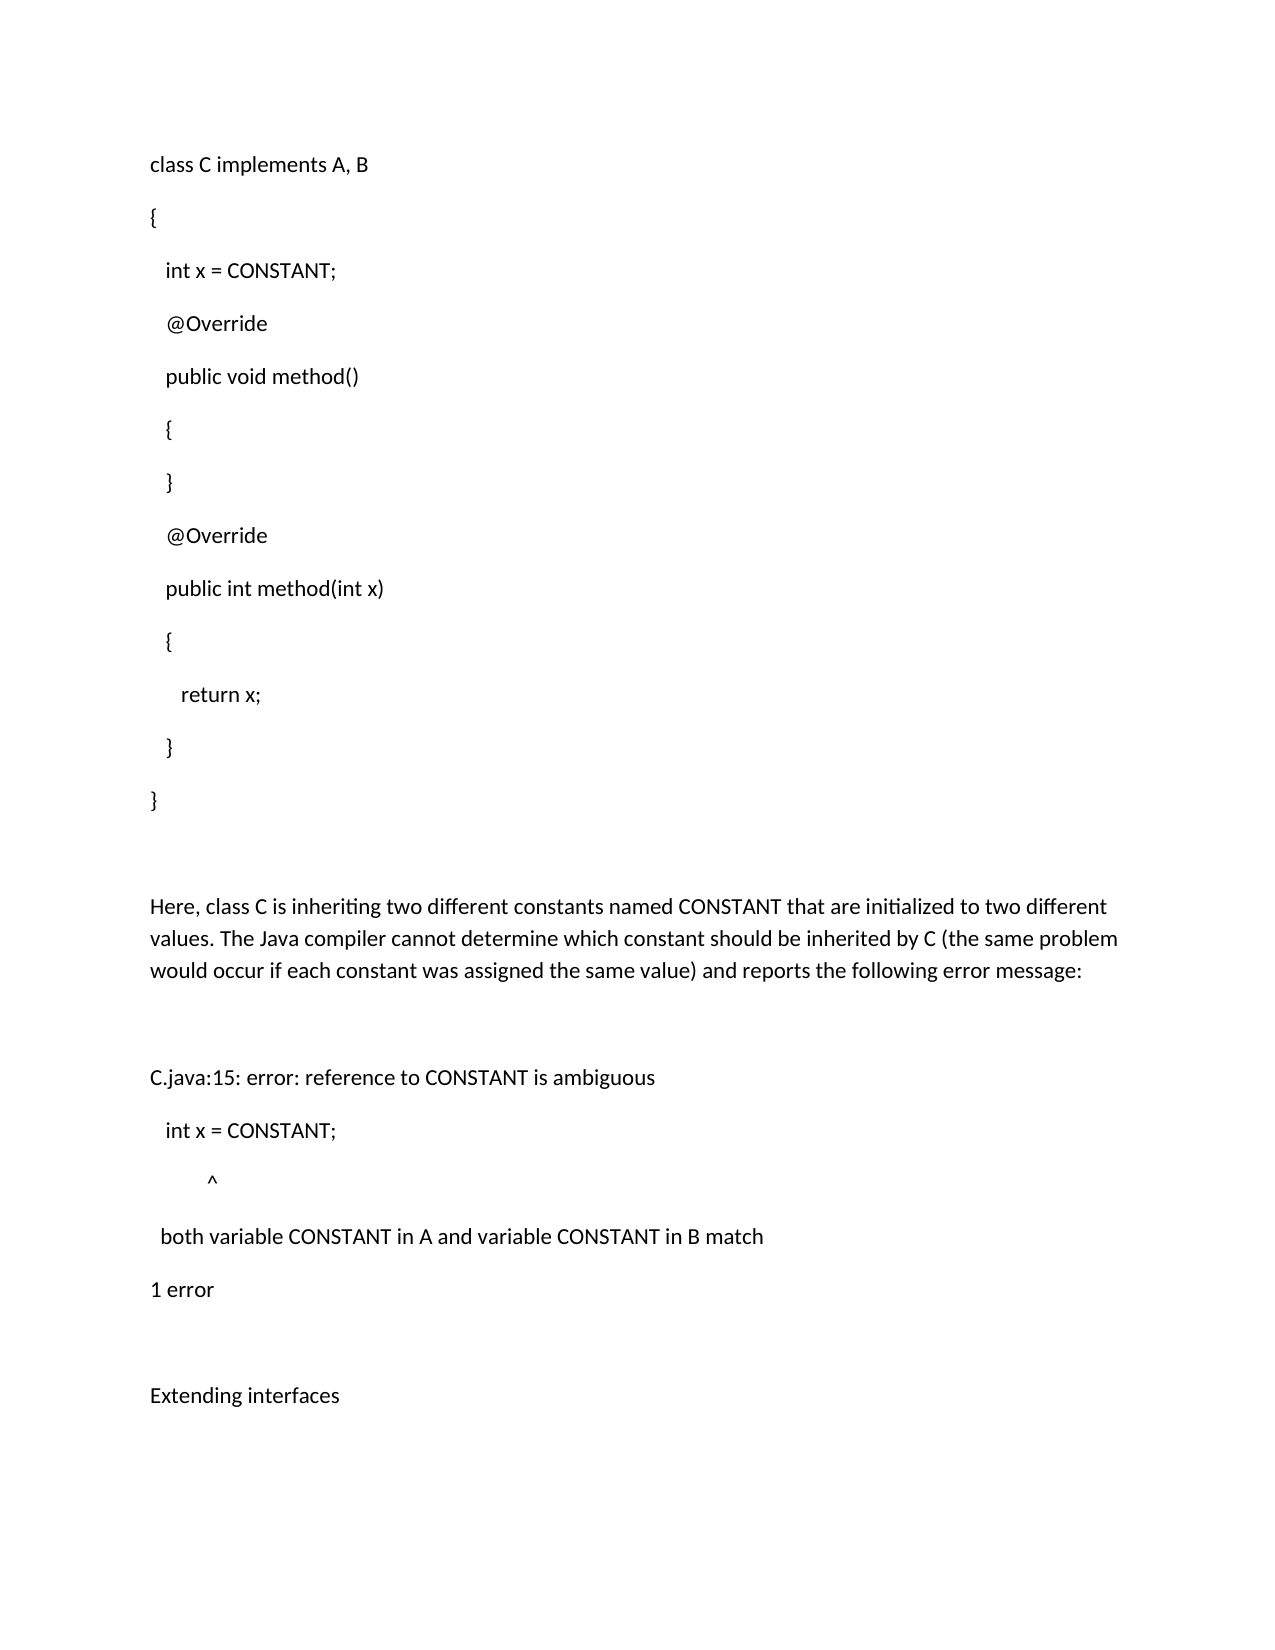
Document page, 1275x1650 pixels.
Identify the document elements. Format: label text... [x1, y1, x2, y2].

text int x = CONSTANT; [150, 256, 1125, 284]
text 1 error [150, 1275, 1125, 1303]
text int x = CONSTANT; [150, 1116, 1125, 1144]
text { [150, 627, 1125, 655]
text } [150, 786, 1125, 814]
text } [150, 733, 1125, 761]
text ^ [150, 1169, 1125, 1197]
text return x; [150, 680, 1125, 708]
text C.java:15: error: reference to CONSTANT is ambiguous [150, 1063, 1125, 1091]
text public void method() [150, 362, 1125, 390]
text Here, class C is inheriting two different constants named CONSTANT that are initialized to two different values. The Java compiler cannot determine which constant should be inherited by C (the same problem would occur if each constant was assigned the same value) and reports the following error message: [150, 892, 1125, 985]
text class C implements A, B [150, 150, 1125, 178]
text { [150, 415, 1125, 443]
text @Override [150, 309, 1125, 337]
text Extending interfaces [150, 1381, 1125, 1409]
text public int method(int x) [150, 574, 1125, 602]
text @Override [150, 521, 1125, 549]
text { [150, 203, 1125, 231]
text } [150, 468, 1125, 496]
text both variable CONSTANT in A and variable CONSTANT in B match [150, 1222, 1125, 1250]
